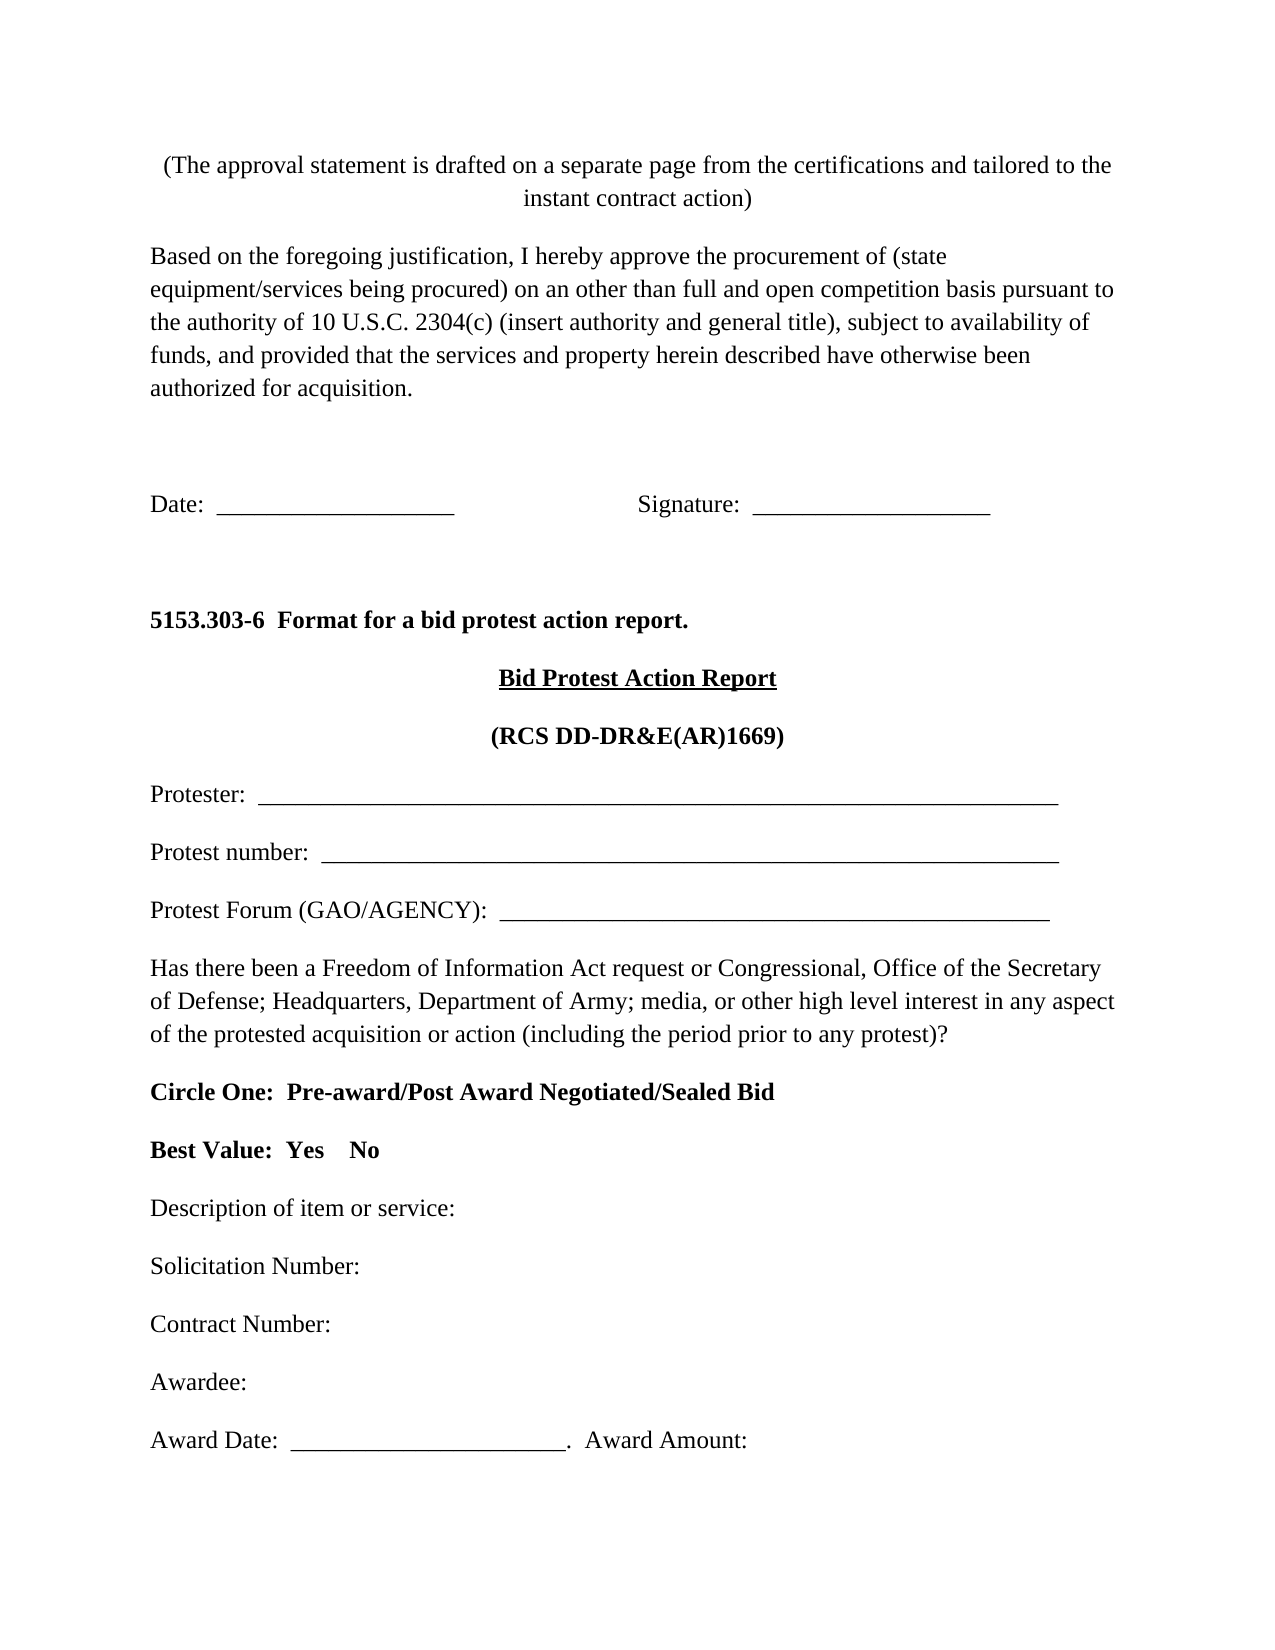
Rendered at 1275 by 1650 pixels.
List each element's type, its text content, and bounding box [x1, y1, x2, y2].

text Based on the foregoing justification, I hereby approve the procurement of (state equipment/services being procured) on an other than full and open competition basis pursuant to the authority of 10 U.S.C. 2304(c) (insert authority and general title), subject to availability of funds, and provided that the services and property herein described have otherwise been authorized for acquisition. [150, 241, 1125, 402]
text Circle One: Pre-award/Post Award Negotiated/Sealed Bid [150, 1077, 1125, 1106]
text Solicitation Number: [150, 1251, 1125, 1280]
text Bid Protest Action Report [150, 663, 1125, 692]
text Description of item or service: [150, 1193, 1125, 1222]
text (The approval statement is drafted on a separate page from the certifications and tailored to the instant contract action) [150, 150, 1125, 212]
text Contract Number: [150, 1309, 1125, 1338]
text Protest Forum (GAO/AGENCY): ____________________________________________ [150, 895, 1125, 924]
text Date: ___________________ Signature: ___________________ [150, 489, 1125, 518]
text Awardee: [150, 1367, 1125, 1396]
text Protester: ________________________________________________________________ [150, 779, 1125, 808]
text Award Date: ______________________. Award Amount: [150, 1426, 1125, 1454]
text Best Value: Yes No [150, 1135, 1125, 1164]
text (RCS DD-DR&E(AR)1669) [150, 721, 1125, 750]
text Protest number: ___________________________________________________________ [150, 837, 1125, 866]
subtitle 5153.303-6 Format for a bid protest action report. [150, 605, 1125, 634]
text Has there been a Freedom of Information Act request or Congressional, Office of the Secretary of Defense; Headquarters, Department of Army; media, or other high level interest in any aspect of the protested acquisition or action (including the period prior to any protest)? [150, 953, 1125, 1048]
